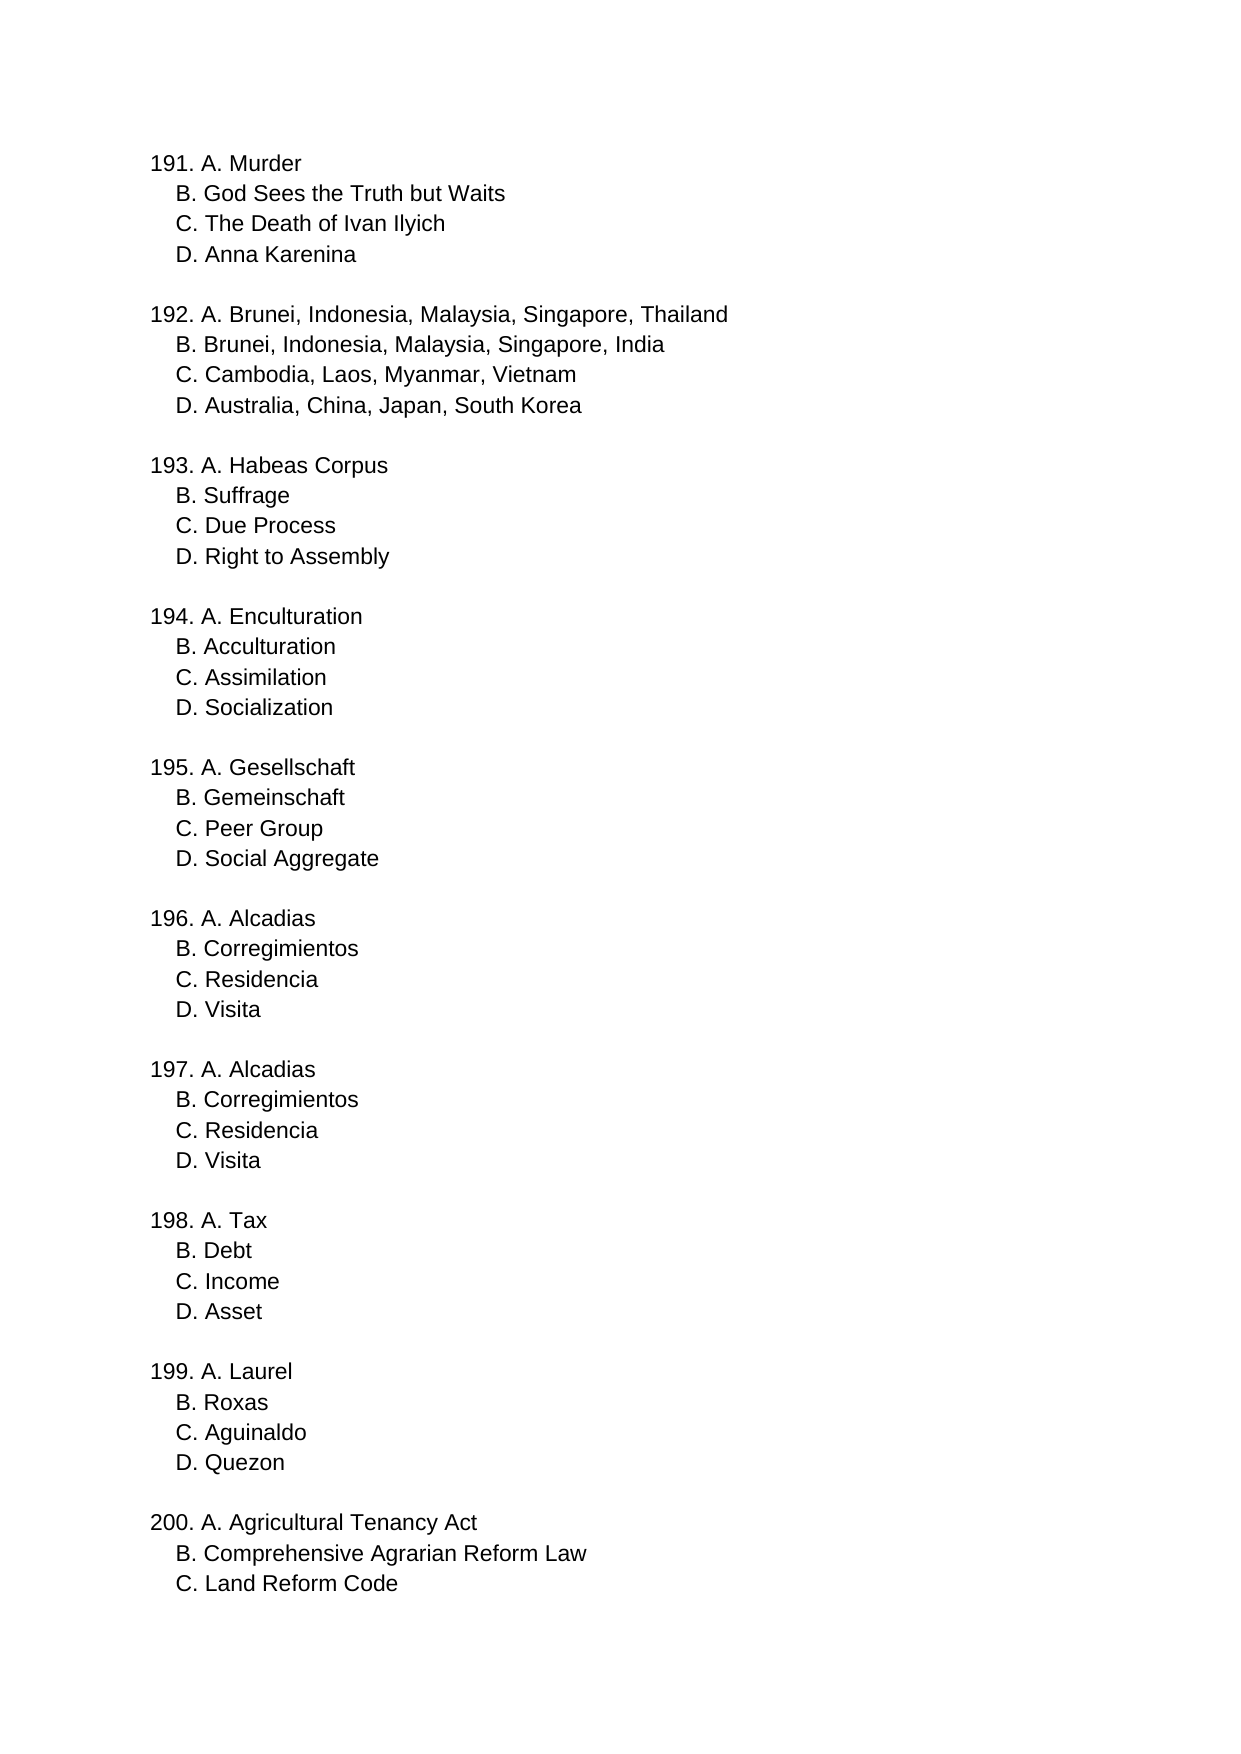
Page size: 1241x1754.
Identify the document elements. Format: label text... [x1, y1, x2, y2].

text 191. A. Murder [150, 150, 1090, 176]
text D. Visita [150, 1147, 1090, 1173]
text 193. A. Habeas Corpus [150, 452, 1090, 478]
text 198. A. Tax [150, 1207, 1090, 1234]
text C. Income [150, 1268, 1090, 1294]
text D. Australia, China, Japan, South Korea [150, 392, 1090, 418]
text 195. A. Gesellschaft [150, 754, 1090, 781]
text 197. A. Alcadias [150, 1056, 1090, 1083]
text C. Land Reform Code [150, 1570, 1090, 1596]
text B. Suffrage [150, 482, 1090, 509]
text C. Residencia [150, 1117, 1090, 1143]
text D. Anna Karenina [150, 241, 1090, 267]
text 196. A. Alcadias [150, 905, 1090, 932]
text D. Asset [150, 1298, 1090, 1324]
text B. Roxas [150, 1388, 1090, 1415]
text B. Acculturation [150, 633, 1090, 660]
text B. Comprehensive Agrarian Reform Law [150, 1539, 1090, 1566]
text B. Gemeinschaft [150, 784, 1090, 811]
text B. Corregimientos [150, 1086, 1090, 1113]
text D. Social Aggregate [150, 845, 1090, 871]
text C. Cambodia, Laos, Myanmar, Vietnam [150, 361, 1090, 388]
text 192. A. Brunei, Indonesia, Malaysia, Singapore, Thailand [150, 301, 1090, 327]
text C. Assimilation [150, 663, 1090, 690]
text B. Debt [150, 1237, 1090, 1264]
text D. Visita [150, 996, 1090, 1022]
text D. Socialization [150, 694, 1090, 720]
text B. Corregimientos [150, 935, 1090, 962]
text C. Residencia [150, 966, 1090, 992]
text C. The Death of Ivan Ilyich [150, 210, 1090, 237]
text 194. A. Enculturation [150, 603, 1090, 629]
text 200. A. Agricultural Tenancy Act [150, 1509, 1090, 1536]
text 199. A. Laurel [150, 1358, 1090, 1385]
text B. God Sees the Truth but Waits [150, 180, 1090, 207]
text B. Brunei, Indonesia, Malaysia, Singapore, India [150, 331, 1090, 358]
text C. Due Process [150, 512, 1090, 539]
text D. Right to Assembly [150, 543, 1090, 569]
text D. Quezon [150, 1449, 1090, 1475]
text C. Aguinaldo [150, 1419, 1090, 1445]
text C. Peer Group [150, 814, 1090, 841]
